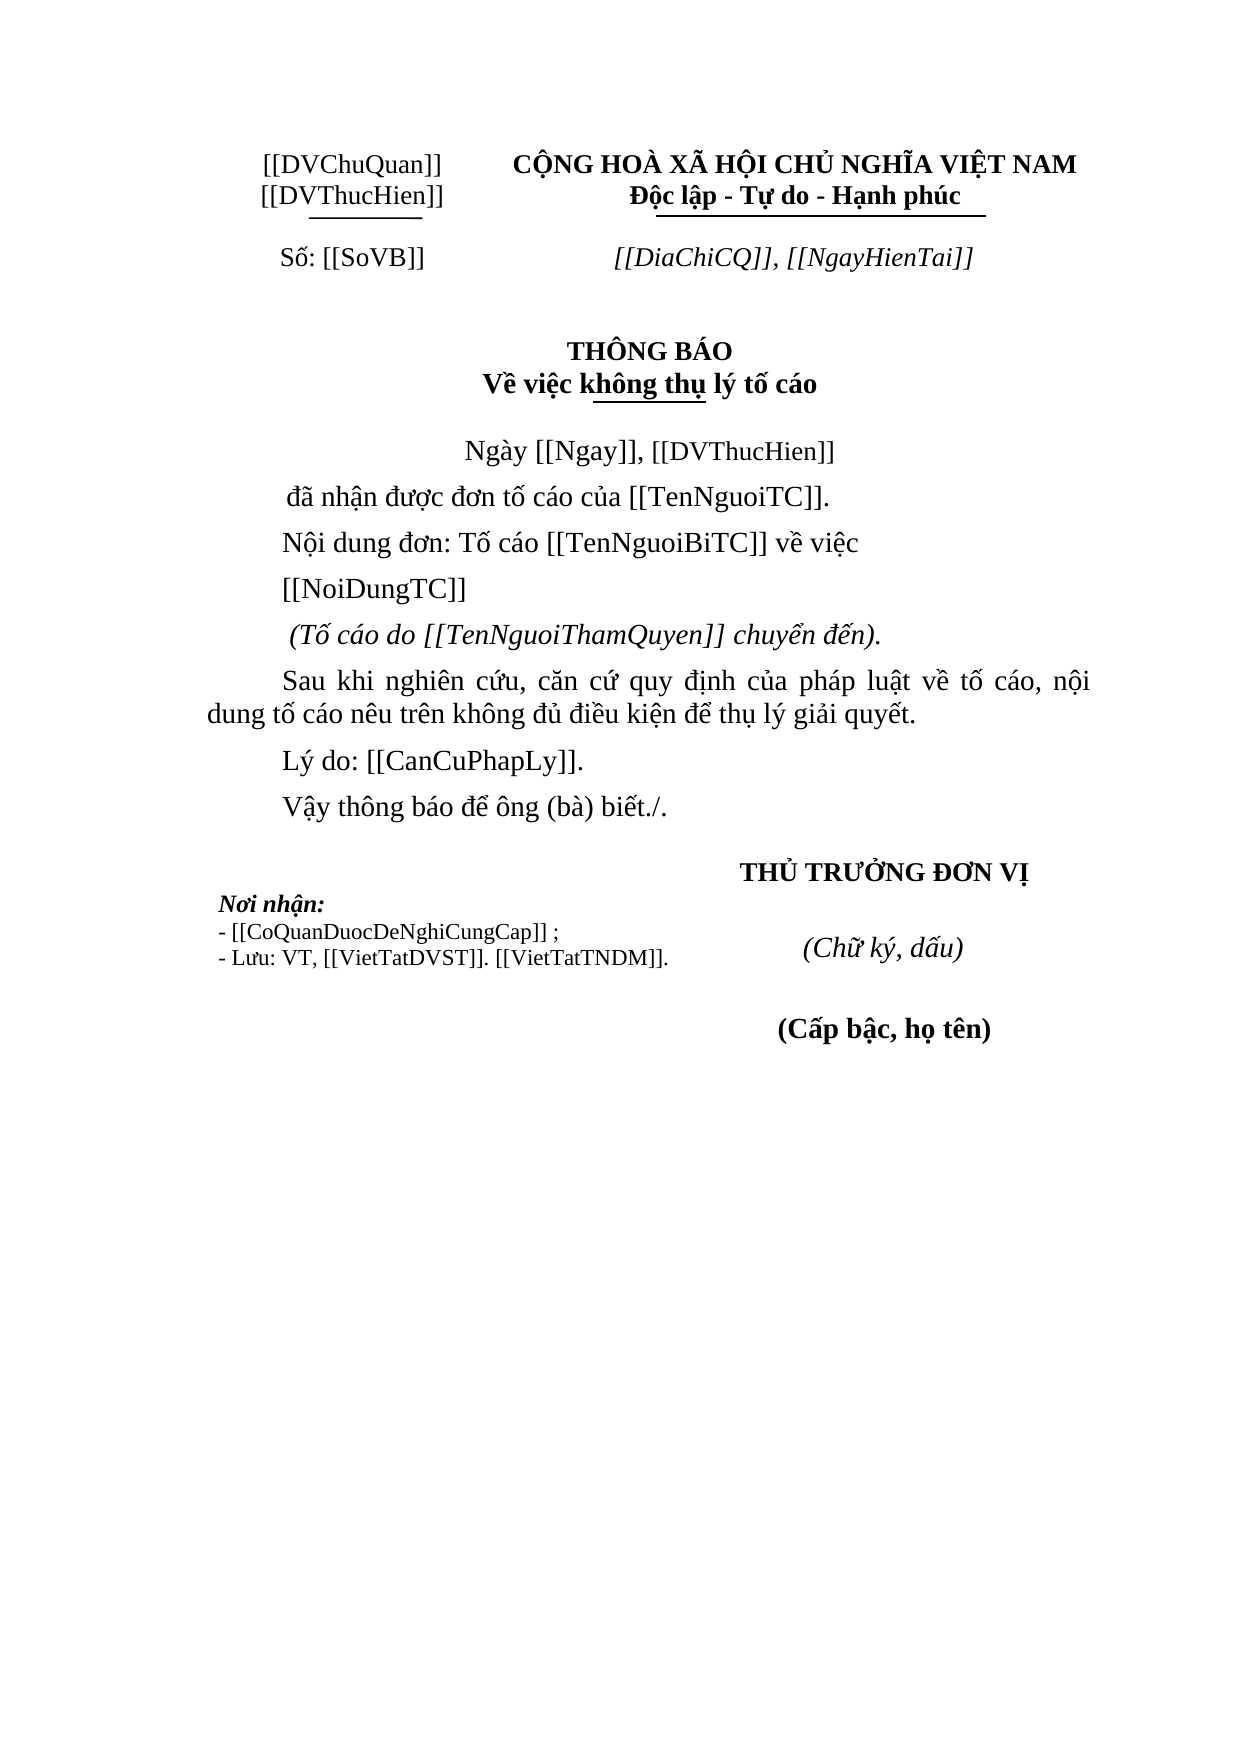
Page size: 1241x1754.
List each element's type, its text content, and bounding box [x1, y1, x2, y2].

text Vậy thông báo để ông (bà) biết./. [207, 789, 1092, 822]
table_header [[DVChuQuan]] [[DVThucHien]] Số: [[SoVB]] [207, 148, 497, 272]
text Nội dung đơn: Tố cáo [[TenNguoiBiTC]] về việc [207, 525, 1092, 558]
text Lý do: [[CanCuPhapLy]]. [207, 743, 1092, 776]
text Sau khi nghiên cứu, căn cứ quy định của pháp luật về tố cáo, nội dung tố cáo nêu trên không đủ điều kiện để thụ lý giải quyết. [207, 663, 1092, 730]
table_header Nơi nhận: - [[CoQuanDuocDeNghiCungCap]] ; - Lưu: VT, [[VietTatDVST]]. [[VietTatTNDM]]. [207, 856, 694, 1045]
text [[NoiDungTC]] [207, 571, 1092, 604]
table_header THỦ TRƯỞNG ĐƠN VỊ (Chữ ký, dấu) (Cấp bậc, họ tên) [694, 856, 1092, 1045]
text (Tố cáo do [[TenNguoiThamQuyen]] chuyển đến). [207, 617, 1092, 651]
text THÔNG BÁO [207, 334, 1092, 366]
text Ngày [[Ngay]], [[DVThucHien]] [207, 433, 1092, 466]
text Về việc không thụ lý tố cáo [207, 366, 1092, 399]
text đã nhận được đơn tố cáo của [[TenNguoiTC]]. [207, 479, 1092, 512]
table_header CỘNG HOÀ XÃ HỘI CHỦ NGHĨA VIỆT NAM Độc lập - Tự do - Hạnh phúc [[DiaChiCQ]], [[NgayHienTai]] [497, 148, 1092, 272]
